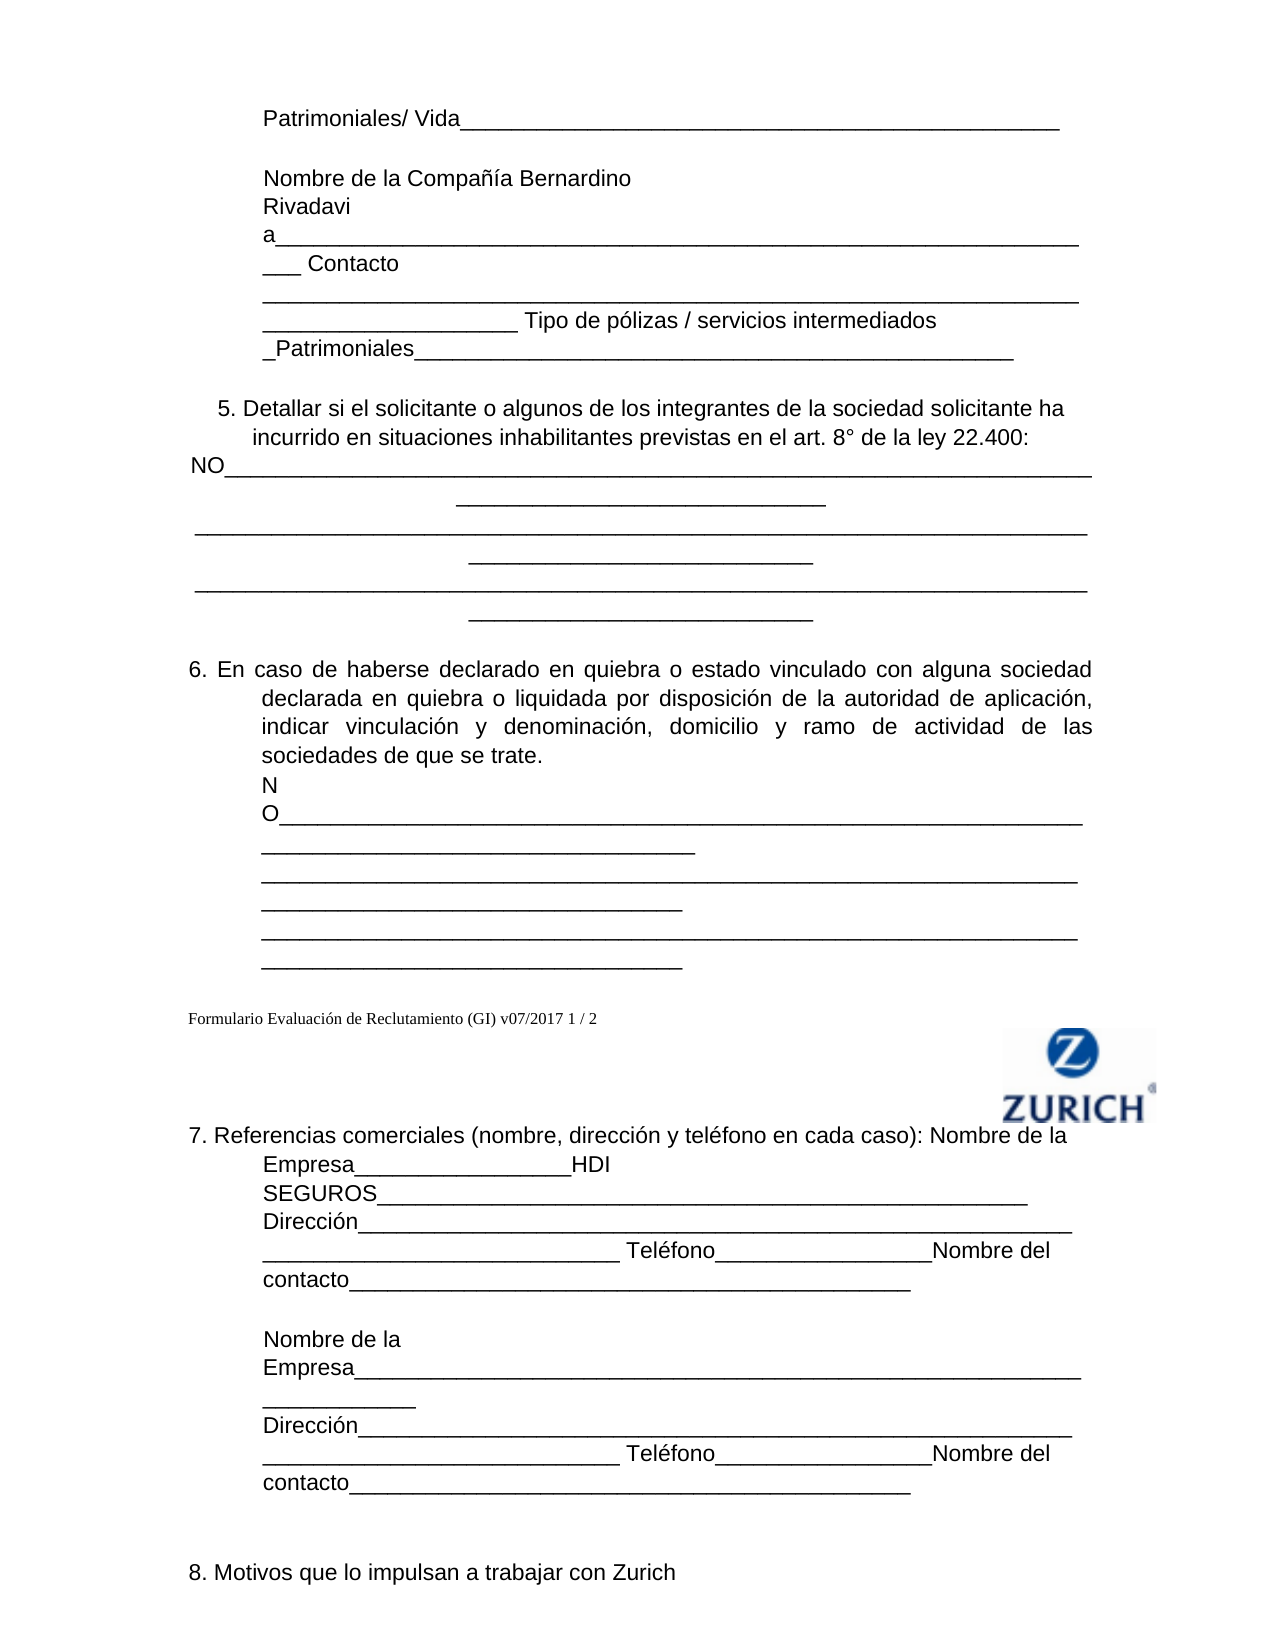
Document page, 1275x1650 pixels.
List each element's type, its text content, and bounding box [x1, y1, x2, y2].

text Nombre de la Empresa_____________________________________________________________________ Dirección____________________________________________________________________________________ Teléfono_________________Nombre del contacto____________________________________________ [263, 1326, 1083, 1495]
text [263, 104, 1086, 131]
text 6. En caso de haberse declarado en quiebra o estado vinculado con alguna sociedad declarada en quiebra o liquidada por disposición de la autoridad de aplicación, indicar vinculación y denominación, domicilio y ramo de actividad de las sociedades de que se trate. [188, 656, 1093, 768]
text 7. Referencias comerciales (nombre, dirección y teléfono en cada caso): Nombre de la Empresa_________________HDI SEGUROS___________________________________________________ Dirección____________________________________________________________________________________ Teléfono_________________Nombre del contacto____________________________________________ [188, 1122, 1083, 1292]
text NO_________________________________________________________________________________________________ _________________________________________________________________________________________________ _________________________________________________________________________________________________ [261, 772, 1084, 970]
text 5. Detallar si el solicitante o algunos de los integrantes de la sociedad solicitante ha incurrido en situaciones inhabilitantes previstas en el art. 8° de la ley 22.400: NO_________________________________________________________________________________________________ _________________________________________________________________________________________________ _________________________________________________________________________________________________ [188, 395, 1093, 622]
text 8. Motivos que lo impulsan a trabajar con Zurich [188, 1559, 1156, 1585]
text Nombre de la Compañía Bernardino Rivadavia__________________________________________________________________ Contacto ____________________________________________________________________________________ Tipo de pólizas / servicios intermediados _Patrimoniales_______________________________________________ [263, 164, 1082, 362]
picture [1002, 1028, 1157, 1123]
text Formulario Evaluación de Reclutamiento (GI) v07/2017 1 / 2 [188, 1009, 1156, 1028]
